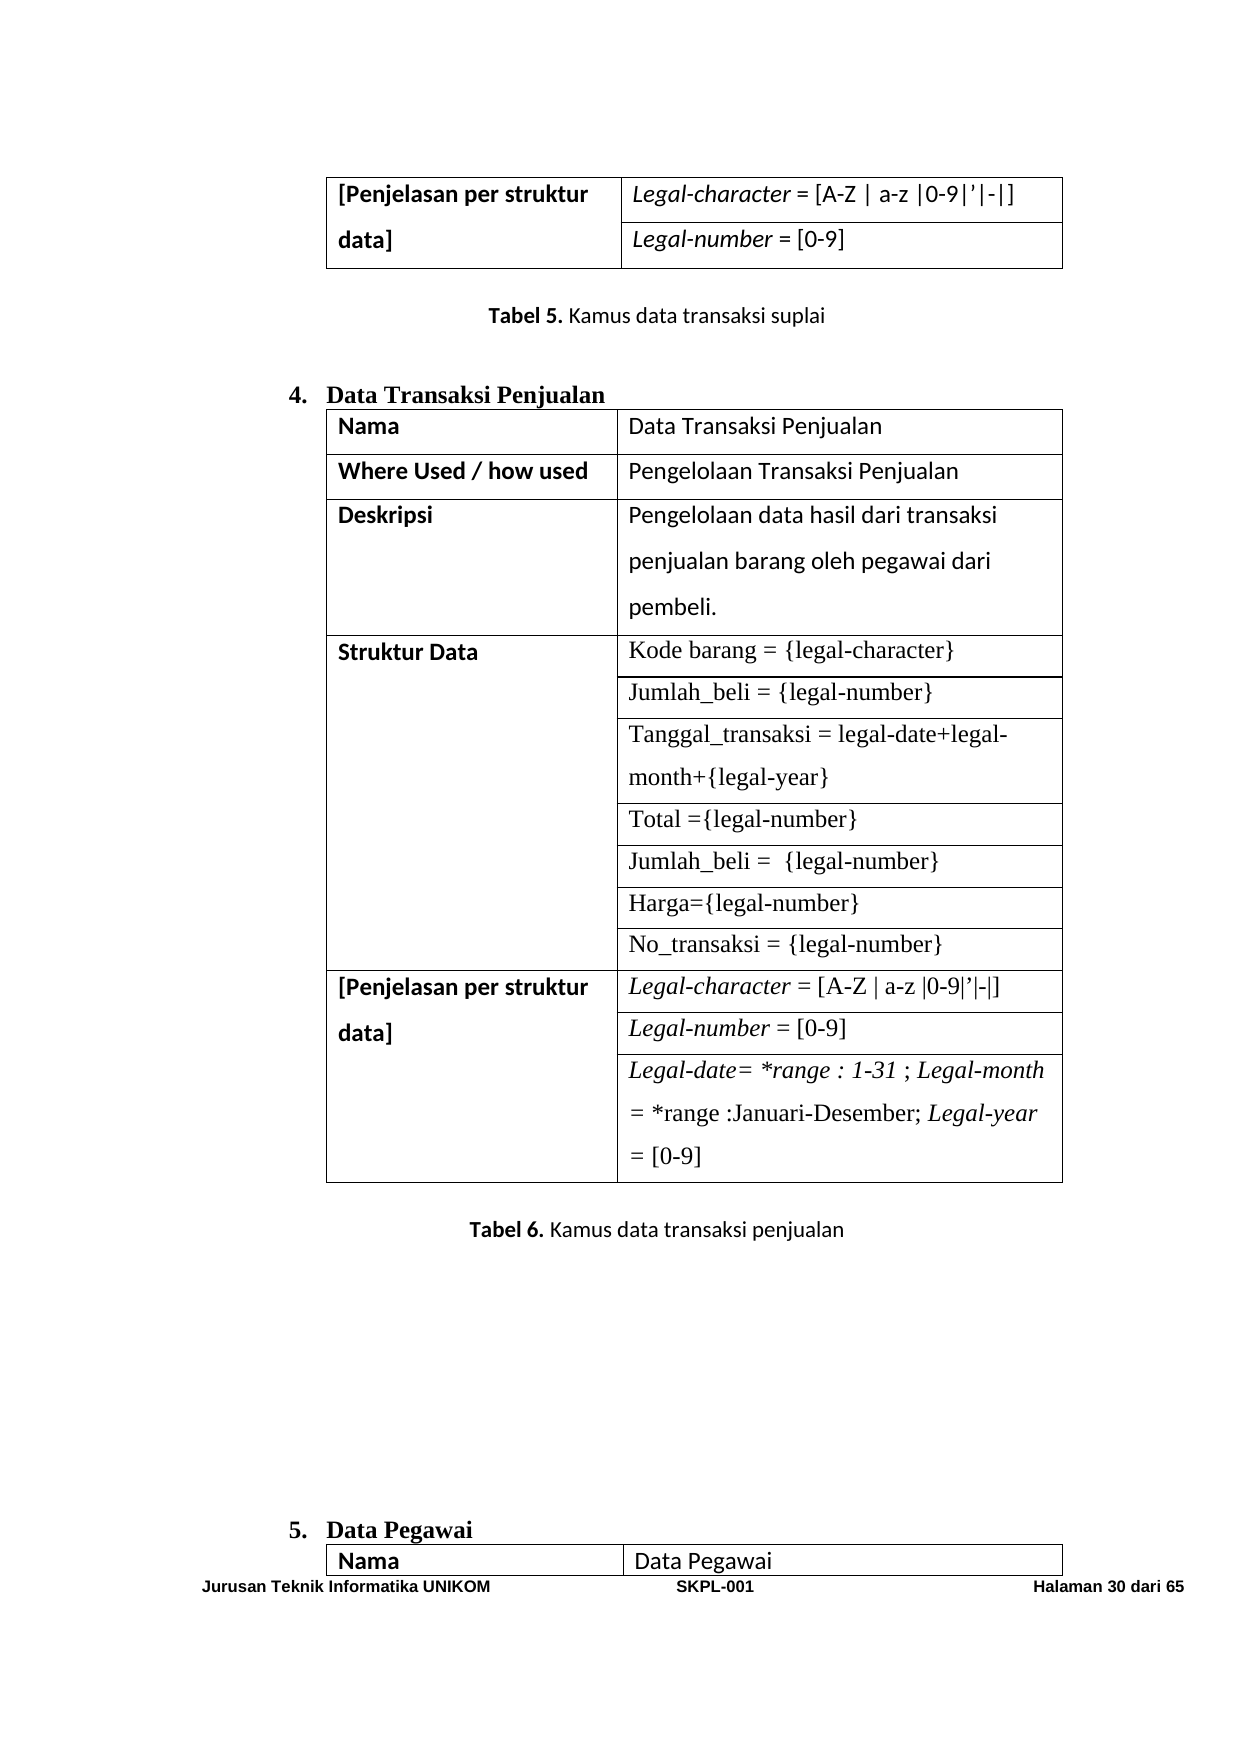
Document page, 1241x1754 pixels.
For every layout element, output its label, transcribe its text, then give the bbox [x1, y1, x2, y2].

table_header Nama [327, 1545, 623, 1575]
table_cell Pengelolaan data hasil dari transaksi penjualan barang oleh pegawai dari pembeli. [618, 500, 1062, 634]
table_header Nama [327, 410, 617, 454]
table_cell Kode barang = {legal-character} [618, 636, 1062, 676]
table_cell Legal-character = [A-Z | a-z |0-9|’|-|] [622, 178, 1062, 222]
table_cell [Penjelasan per struktur data] [327, 178, 621, 268]
table_cell Total ={legal-number} [618, 804, 1062, 845]
list Data Transaksi Penjualan [288, 380, 1063, 409]
table_header Data Pegawai [624, 1545, 1062, 1575]
table_cell Legal-number = [0-9] [622, 223, 1062, 268]
table_cell Harga={legal-number} [618, 888, 1062, 928]
table_cell No_transaksi = {legal-number} [618, 929, 1062, 970]
table_cell [Penjelasan per struktur data] [327, 971, 617, 1182]
table_cell Jumlah_beli = {legal-number} [618, 846, 1062, 887]
list Data Pegawai [288, 1515, 1063, 1544]
table_cell Pengelolaan Transaksi Penjualan [618, 455, 1062, 498]
table_header Data Transaksi Penjualan [618, 410, 1062, 454]
table_cell Struktur Data [327, 636, 617, 970]
table_cell Jumlah_beli = {legal-number} [618, 678, 1062, 718]
table_cell Legal-date= *range : 1-31 ; Legal-month = *range :Januari-Desember; Legal-year = [0-9] [618, 1055, 1062, 1182]
table_cell Legal-character = [A-Z | a-z |0-9|’|-|] [618, 971, 1062, 1012]
table_cell Legal-number = [0-9] [618, 1013, 1062, 1054]
table_cell Deskripsi [327, 500, 617, 634]
table_cell Tanggal_transaksi = legal-date+legal-month+{legal-year} [618, 719, 1062, 803]
table_cell Where Used / how used [327, 455, 617, 498]
